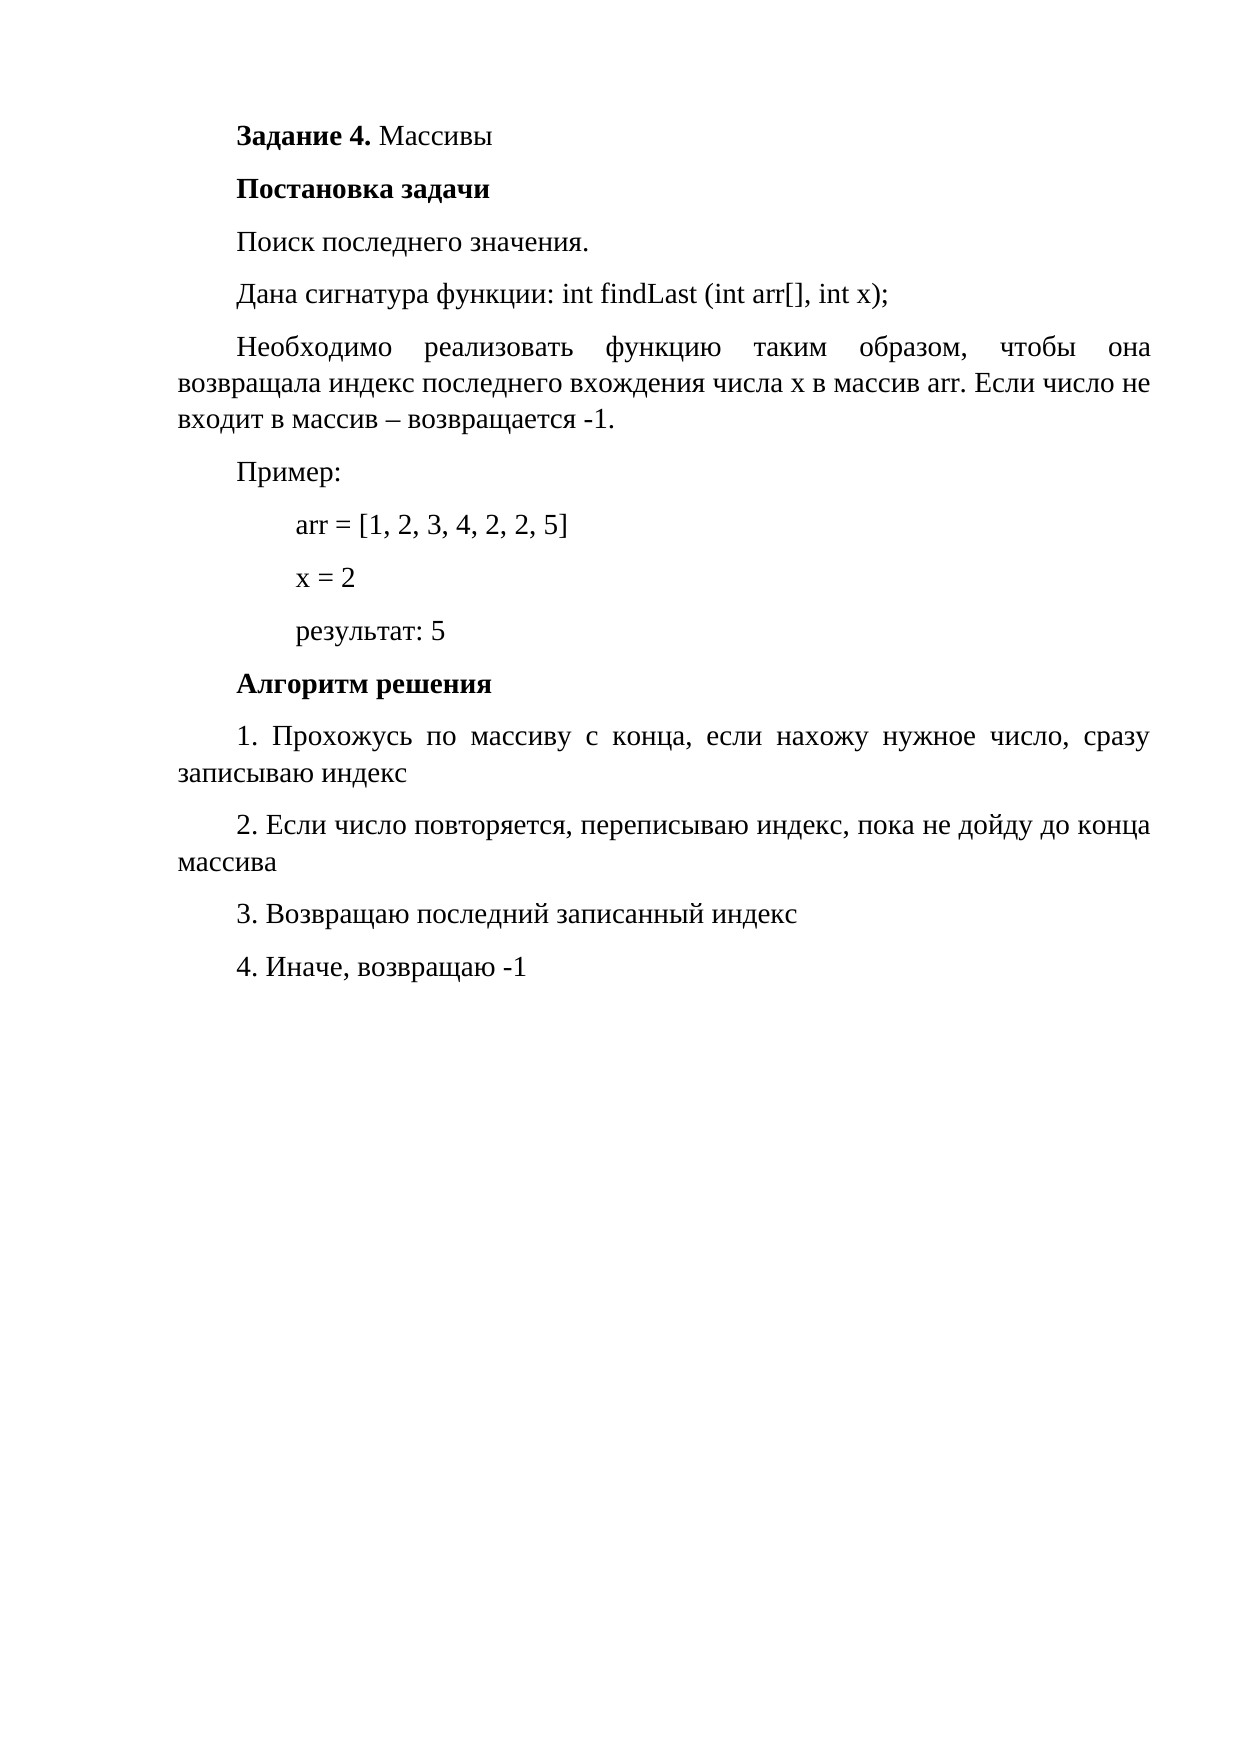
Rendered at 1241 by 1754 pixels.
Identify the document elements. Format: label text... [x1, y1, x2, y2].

text Алгоритм решения [177, 666, 1152, 699]
text Поиск последнего значения. [177, 224, 1152, 257]
text Дана сигнатура функции: int findLast (int arr[], int x); [177, 277, 1152, 310]
text результат: 5 [177, 613, 1152, 646]
text 1. Прохожусь по массиву с конца, если нахожу нужное число, сразу записываю индекс [177, 718, 1152, 788]
text 2. Если число повторяется, переписываю индекс, пока не дойду до конца массива [177, 807, 1152, 877]
text 4. Иначе, возвращаю -1 [177, 949, 1152, 983]
text Пример: [177, 454, 1152, 488]
text Постановка задачи [177, 171, 1152, 204]
text Задание 4. Массивы [177, 118, 1152, 152]
text x = 2 [177, 560, 1152, 594]
text 3. Возвращаю последний записанный индекс [177, 896, 1152, 930]
text arr = [1, 2, 3, 4, 2, 2, 5] [177, 507, 1152, 541]
text Необходимо реализовать функцию таким образом, чтобы она возвращала индекс последнего вхождения числа x в массив arr. Если число не входит в массив – возвращается -1. [177, 329, 1152, 435]
